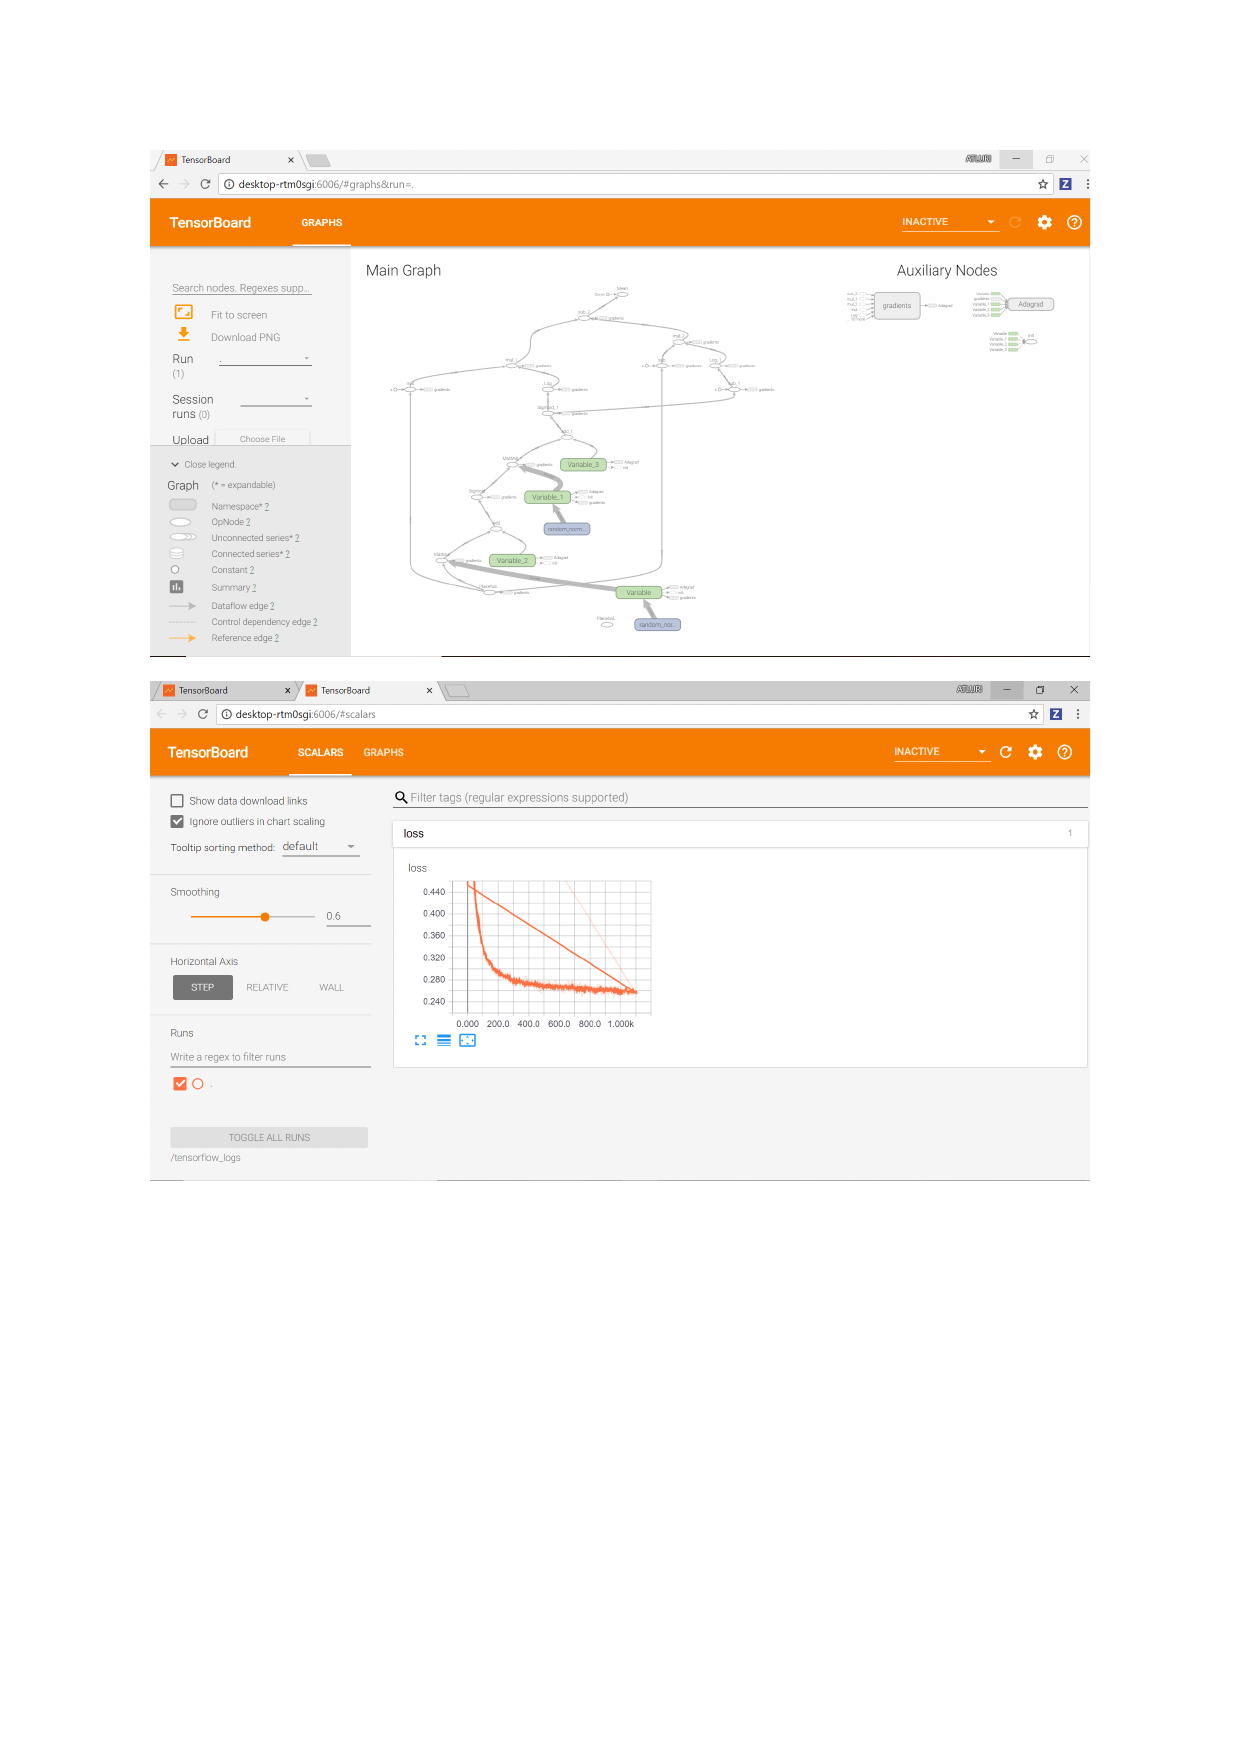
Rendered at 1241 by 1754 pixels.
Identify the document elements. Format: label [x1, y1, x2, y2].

picture [150, 150, 1091, 657]
picture [150, 681, 1091, 1181]
